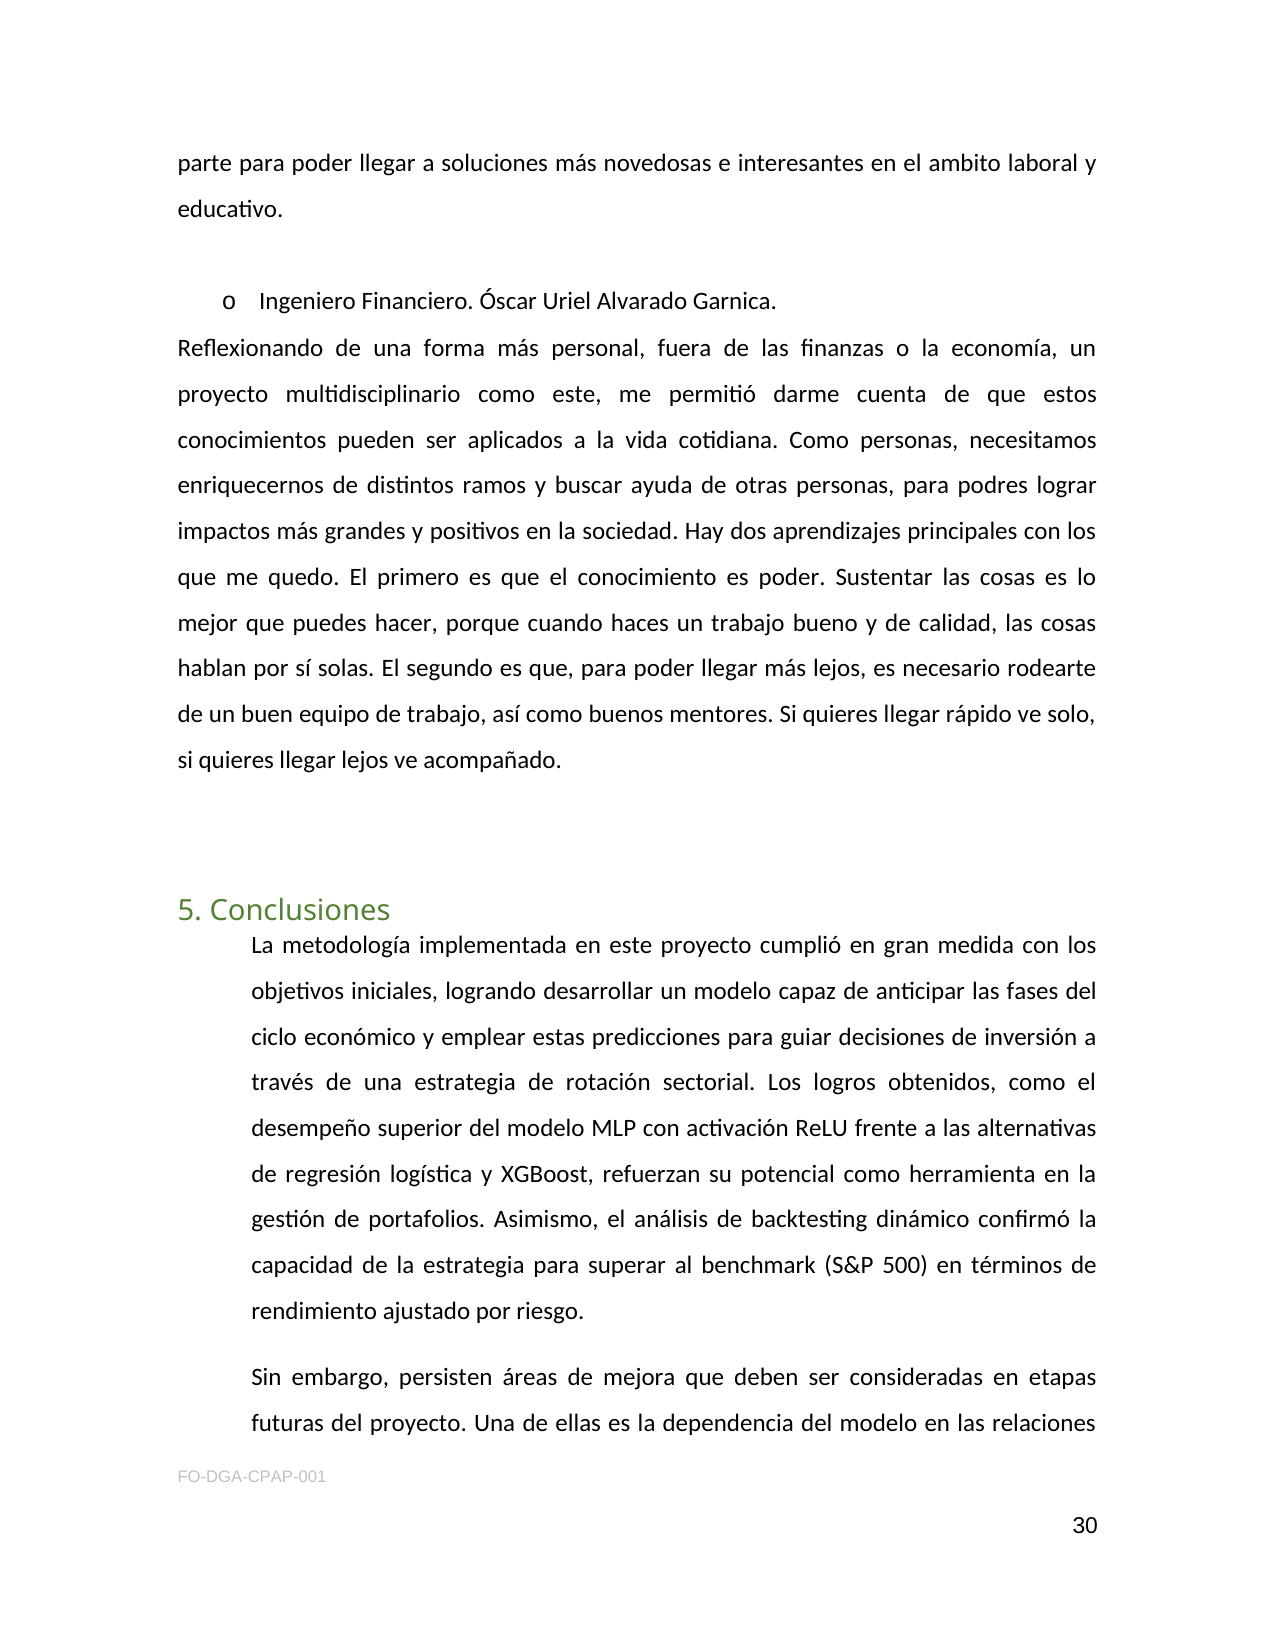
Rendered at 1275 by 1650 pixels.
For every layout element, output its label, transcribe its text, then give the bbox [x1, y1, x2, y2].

list Ingeniero Financiero. Óscar Uriel Alvarado Garnica. [221, 285, 1098, 317]
text La metodología implementada en este proyecto cumplió en gran medida con los objetivos iniciales, logrando desarrollar un modelo capaz de anticipar las fases del ciclo económico y emplear estas predicciones para guiar decisiones de inversión a través de una estrategia de rotación sectorial. Los logros obtenidos, como el desempeño superior del modelo MLP con activación ReLU frente a las alternativas de regresión logística y XGBoost, refuerzan su potencial como herramienta en la gestión de portafolios. Asimismo, el análisis de backtesting dinámico confirmó la capacidad de la estrategia para superar al benchmark (S&P 500) en términos de rendimiento ajustado por riesgo. [251, 929, 1098, 1326]
text Reflexionando de una forma más personal, fuera de las finanzas o la economía, un proyecto multidisciplinario como este, me permitió darme cuenta de que estos conocimientos pueden ser aplicados a la vida cotidiana. Como personas, necesitamos enriquecernos de distintos ramos y buscar ayuda de otras personas, para podres lograr impactos más grandes y positivos en la sociedad. Hay dos aprendizajes principales con los que me quedo. El primero es que el conocimiento es poder. Sustentar las cosas es lo mejor que puedes hacer, porque cuando haces un trabajo bueno y de calidad, las cosas hablan por sí solas. El segundo es que, para poder llegar más lejos, es necesario rodearte de un buen equipo de trabajo, así como buenos mentores. Si quieres llegar rápido ve solo, si quieres llegar lejos ve acompañado. [177, 332, 1098, 774]
subtitle 5. Conclusiones [177, 889, 1098, 929]
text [251, 1362, 1098, 1438]
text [177, 148, 1098, 224]
